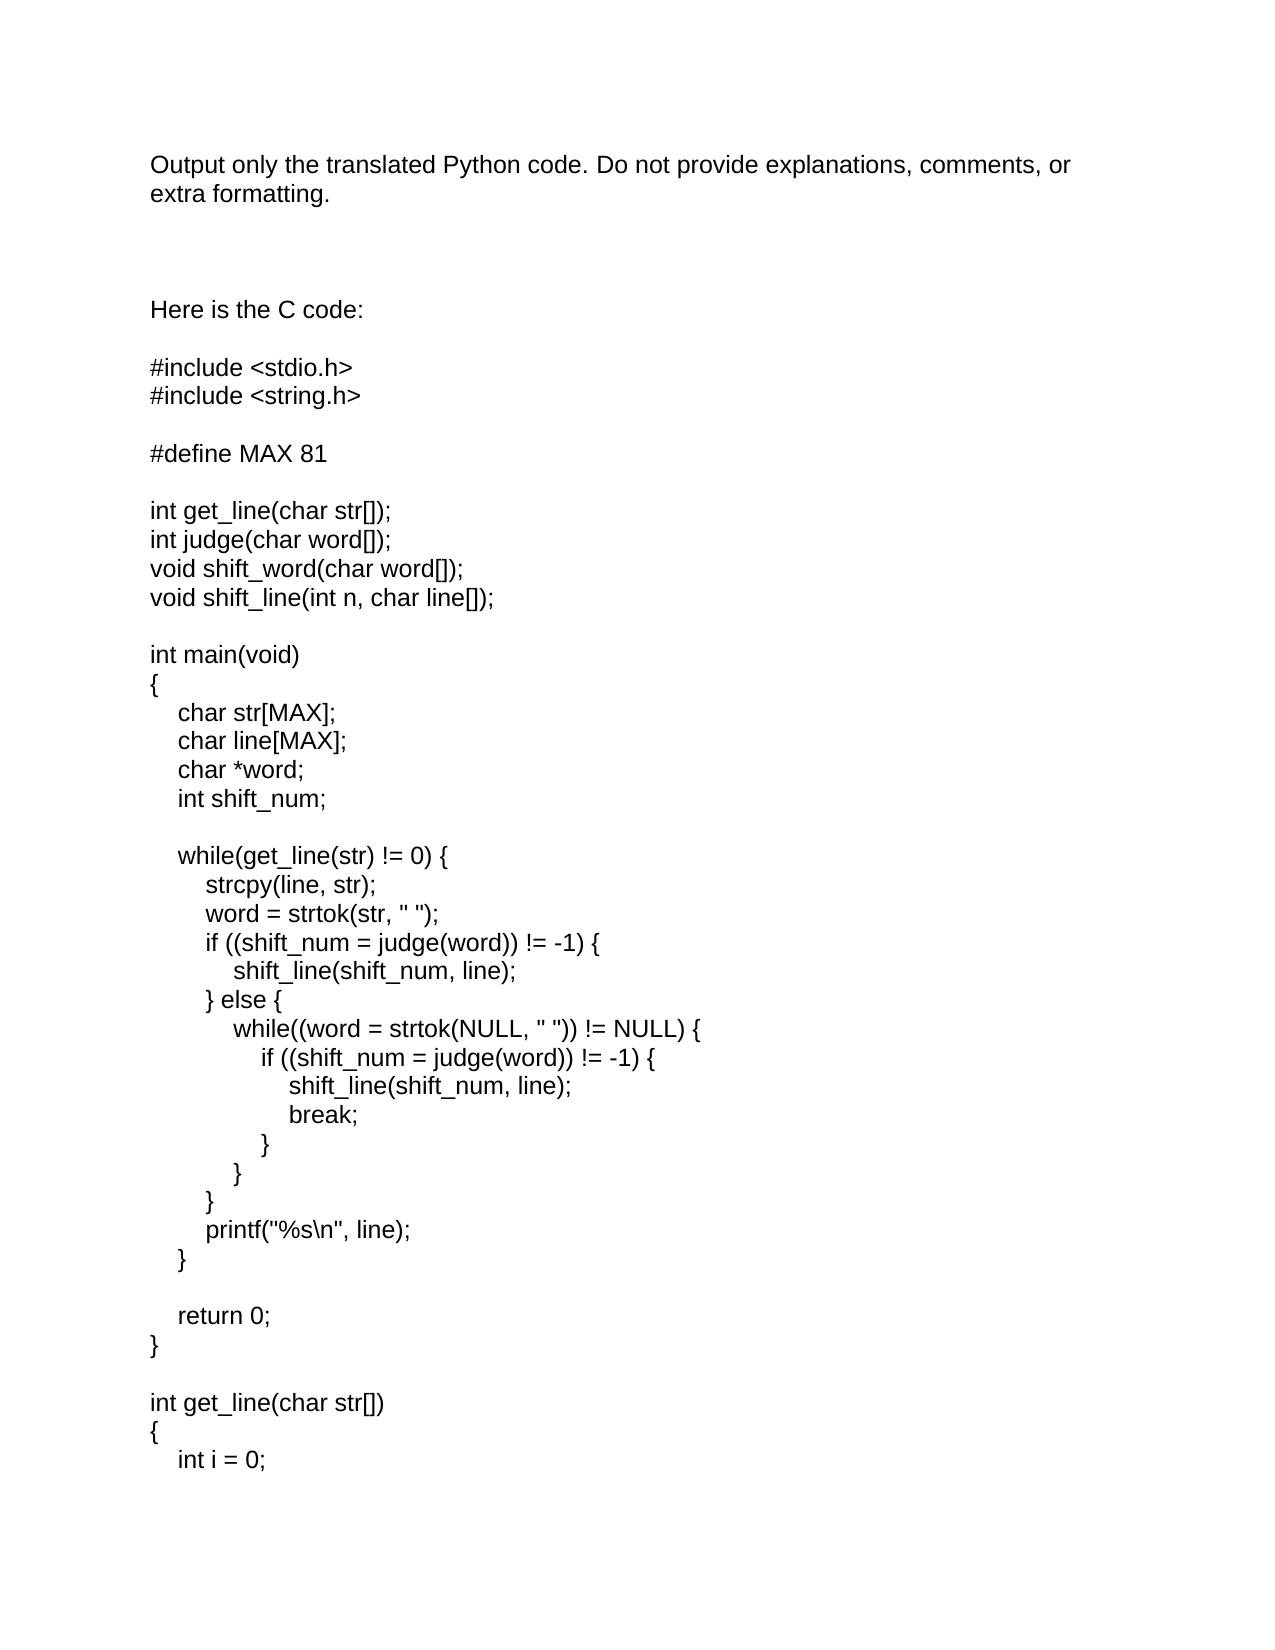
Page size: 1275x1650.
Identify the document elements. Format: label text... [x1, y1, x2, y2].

text char *word; [150, 755, 1125, 784]
text printf("%s\n", line); [150, 1215, 1125, 1244]
text #include <stdio.h> [150, 352, 1125, 381]
text while((word = strtok(NULL, " ")) != NULL) { [150, 1014, 1125, 1042]
text Here is the C code: [150, 294, 1125, 323]
text #define MAX 81 [150, 439, 1125, 467]
text while(get_line(str) != 0) { [150, 841, 1125, 870]
text int get_line(char str[]); [150, 496, 1125, 525]
text } [150, 1157, 1125, 1186]
text void shift_word(char word[]); [150, 554, 1125, 582]
text #include <string.h> [150, 381, 1125, 410]
text shift_line(shift_num, line); [150, 956, 1125, 985]
text } [150, 1129, 1125, 1157]
text { [150, 1416, 1125, 1445]
text int judge(char word[]); [150, 525, 1125, 554]
text int get_line(char str[]) [150, 1387, 1125, 1416]
text strcpy(line, str); [150, 870, 1125, 899]
text int main(void) [150, 640, 1125, 669]
text void shift_line(int n, char line[]); [150, 582, 1125, 611]
text return 0; [150, 1301, 1125, 1330]
text } [150, 1186, 1125, 1215]
text } else { [150, 985, 1125, 1014]
text char line[MAX]; [150, 726, 1125, 755]
text { [150, 669, 1125, 697]
text shift_line(shift_num, line); [150, 1071, 1125, 1100]
text } [150, 1330, 1125, 1359]
text int i = 0; [150, 1445, 1125, 1474]
text break; [150, 1100, 1125, 1129]
text char str[MAX]; [150, 697, 1125, 726]
text int shift_num; [150, 784, 1125, 812]
text Output only the translated Python code. Do not provide explanations, comments, or extra formatting. [150, 150, 1125, 207]
text if ((shift_num = judge(word)) != -1) { [150, 1042, 1125, 1071]
text if ((shift_num = judge(word)) != -1) { [150, 927, 1125, 956]
text word = strtok(str, " "); [150, 899, 1125, 927]
text } [150, 1244, 1125, 1272]
